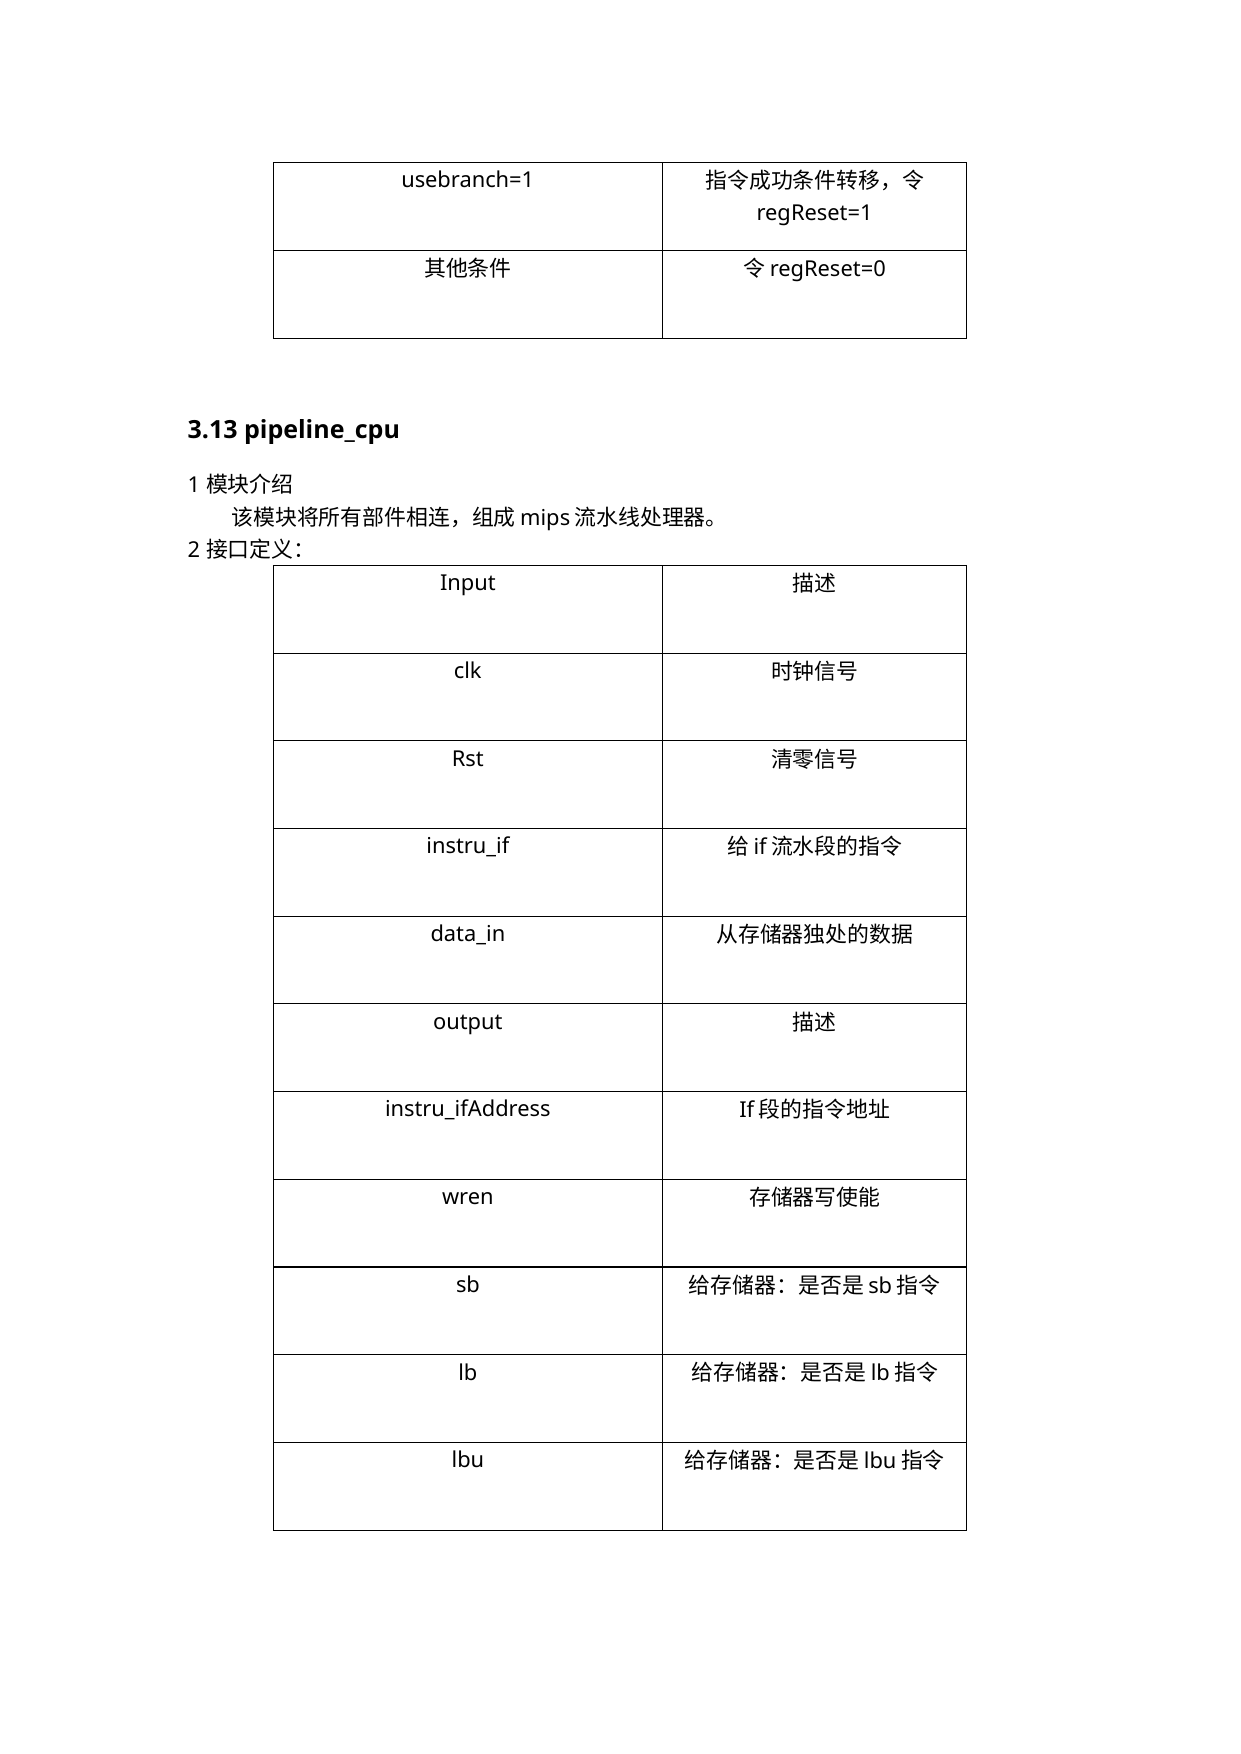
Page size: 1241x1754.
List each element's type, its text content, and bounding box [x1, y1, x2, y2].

table_cell 给存储器：是否是lbu指令 [663, 1443, 966, 1529]
table_cell instru_ifAddress [274, 1092, 662, 1179]
text 1 模块介绍 [187, 467, 1053, 500]
table_cell lb [274, 1355, 662, 1442]
table_cell 给if流水段的指令 [663, 829, 966, 916]
table_cell instru_if [274, 829, 662, 916]
table_header Input [274, 566, 662, 652]
table_cell 其他条件 [274, 251, 662, 337]
table_cell sb [274, 1268, 662, 1354]
table_cell 描述 [663, 1004, 966, 1091]
table_cell 令regReset=0 [663, 251, 966, 337]
text 2 接口定义： [187, 532, 1053, 565]
table_cell 指令成功条件转移，令regReset=1 [663, 163, 966, 250]
table_cell clk [274, 654, 662, 740]
title 3.13 pipeline_cpu [187, 396, 1053, 461]
table_cell Rst [274, 741, 662, 828]
table_cell If段的指令地址 [663, 1092, 966, 1179]
table_cell usebranch=1 [274, 163, 662, 250]
table_cell 从存储器独处的数据 [663, 917, 966, 1003]
table_cell 存储器写使能 [663, 1180, 966, 1266]
table_cell output [274, 1004, 662, 1091]
table_cell 给存储器：是否是lb指令 [663, 1355, 966, 1442]
table_header 描述 [663, 566, 966, 652]
table_cell data_in [274, 917, 662, 1003]
table_cell lbu [274, 1443, 662, 1529]
table_cell 时钟信号 [663, 654, 966, 740]
table_cell 给存储器：是否是sb指令 [663, 1268, 966, 1354]
text 该模块将所有部件相连，组成mips流水线处理器。 [187, 500, 1053, 532]
table_cell 清零信号 [663, 741, 966, 828]
table_cell wren [274, 1180, 662, 1266]
